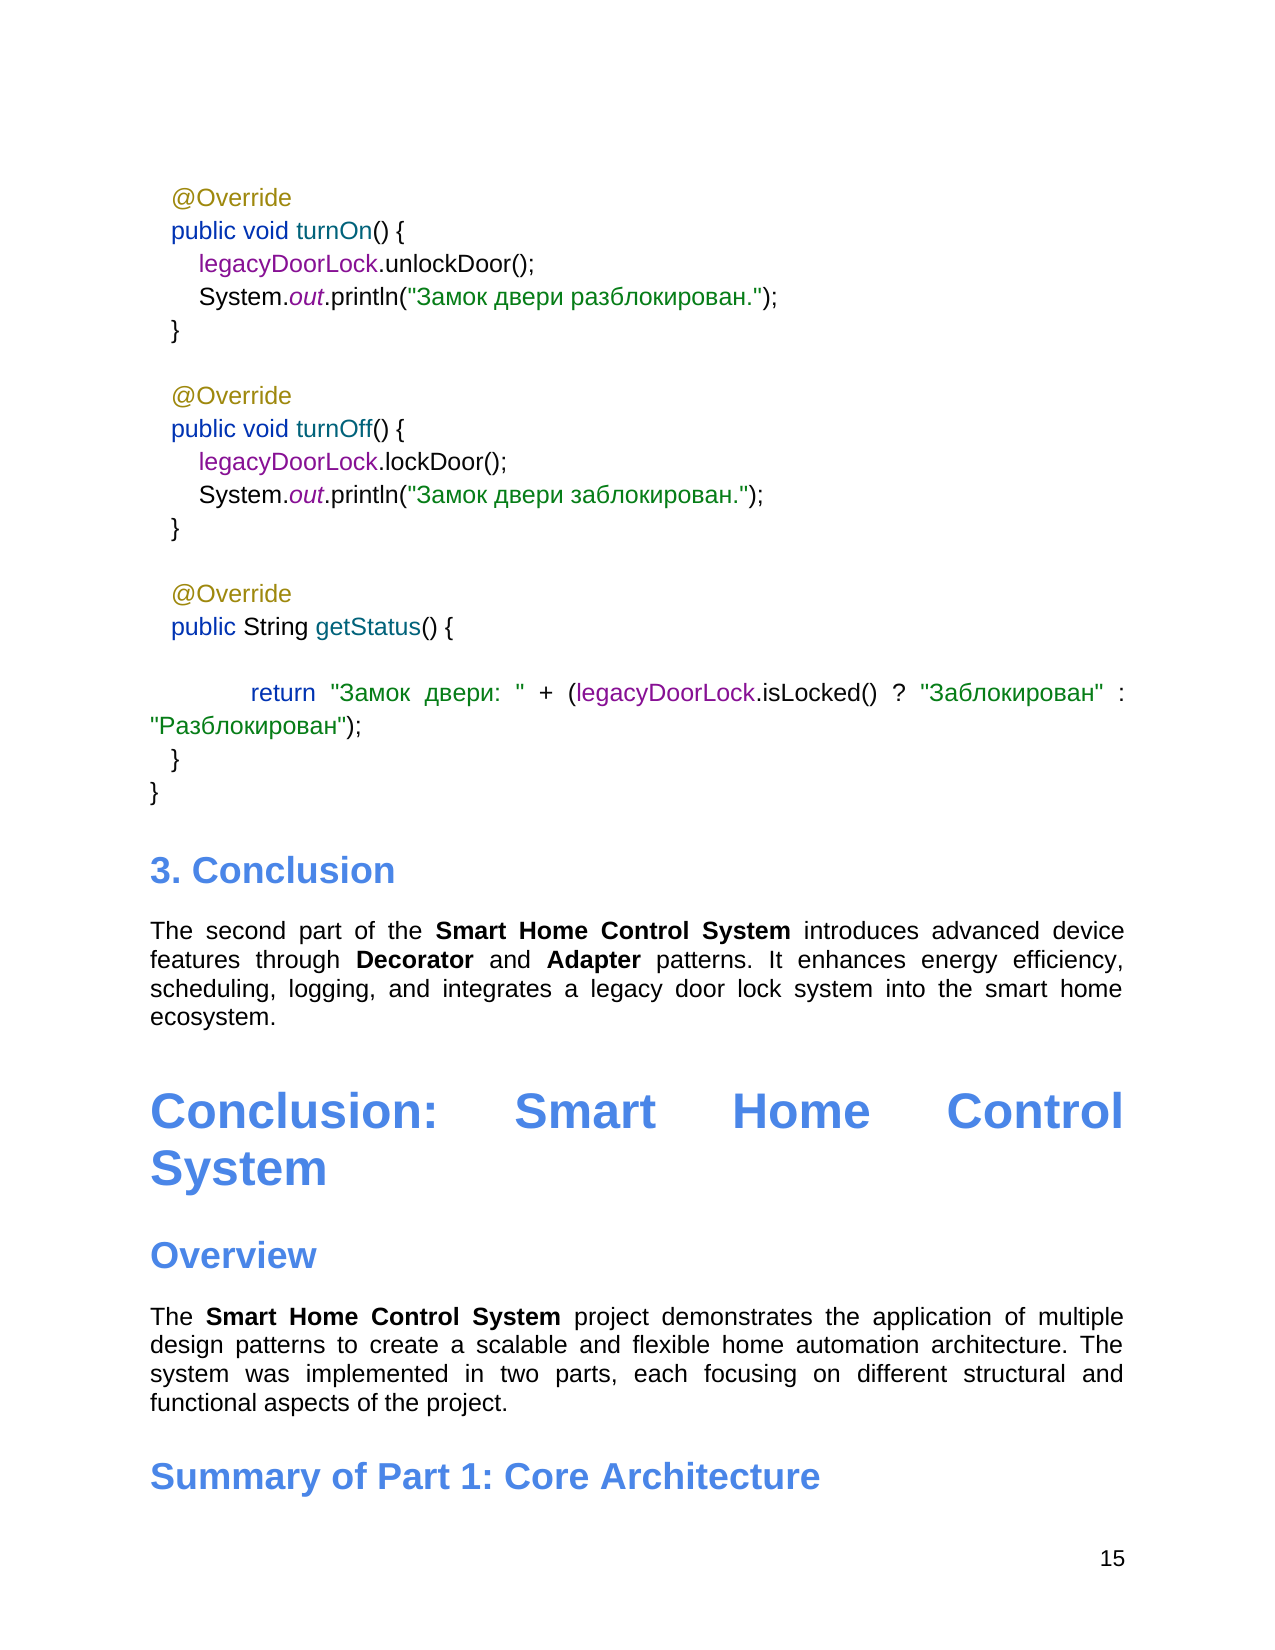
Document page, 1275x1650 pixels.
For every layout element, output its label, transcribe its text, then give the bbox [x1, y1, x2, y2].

text public String getStatus() { [150, 612, 1125, 641]
text The Smart Home Control System project demonstrates the application of multiple design patterns to create a scalable and flexible home automation architecture. The system was implemented in two parts, each focusing on different structural and functional aspects of the project. [150, 1302, 1125, 1417]
text } [150, 777, 1125, 806]
text The second part of the Smart Home Control System introduces advanced device features through Decorator and Adapter patterns. It enhances energy efficiency, scheduling, logging, and integrates a legacy door lock system into the smart home ecosystem. [150, 916, 1125, 1031]
text @Override [150, 183, 1125, 212]
text } [150, 315, 1125, 344]
text legacyDoorLock.unlockDoor(); [150, 249, 1125, 278]
text return "Замок двери: " + (legacyDoorLock.isLocked() ? "Заблокирован" : "Разблокирован"); [150, 678, 1125, 740]
text @Override [150, 381, 1125, 410]
text } [150, 744, 1125, 773]
text legacyDoorLock.lockDoor(); [150, 447, 1125, 476]
text System.out.println("Замок двери заблокирован."); [150, 480, 1125, 509]
text public void turnOff() { [150, 414, 1125, 443]
text } [150, 513, 1125, 542]
subtitle 3. Conclusion [150, 848, 1125, 891]
text @Override [150, 579, 1125, 608]
subtitle Conclusion: Smart Home Control System [150, 1081, 1125, 1196]
subtitle Summary of Part 1: Core Architecture [150, 1454, 1125, 1497]
text System.out.println("Замок двери разблокирован."); [150, 282, 1125, 311]
subtitle Overview [150, 1233, 1125, 1277]
text public void turnOn() { [150, 216, 1125, 245]
